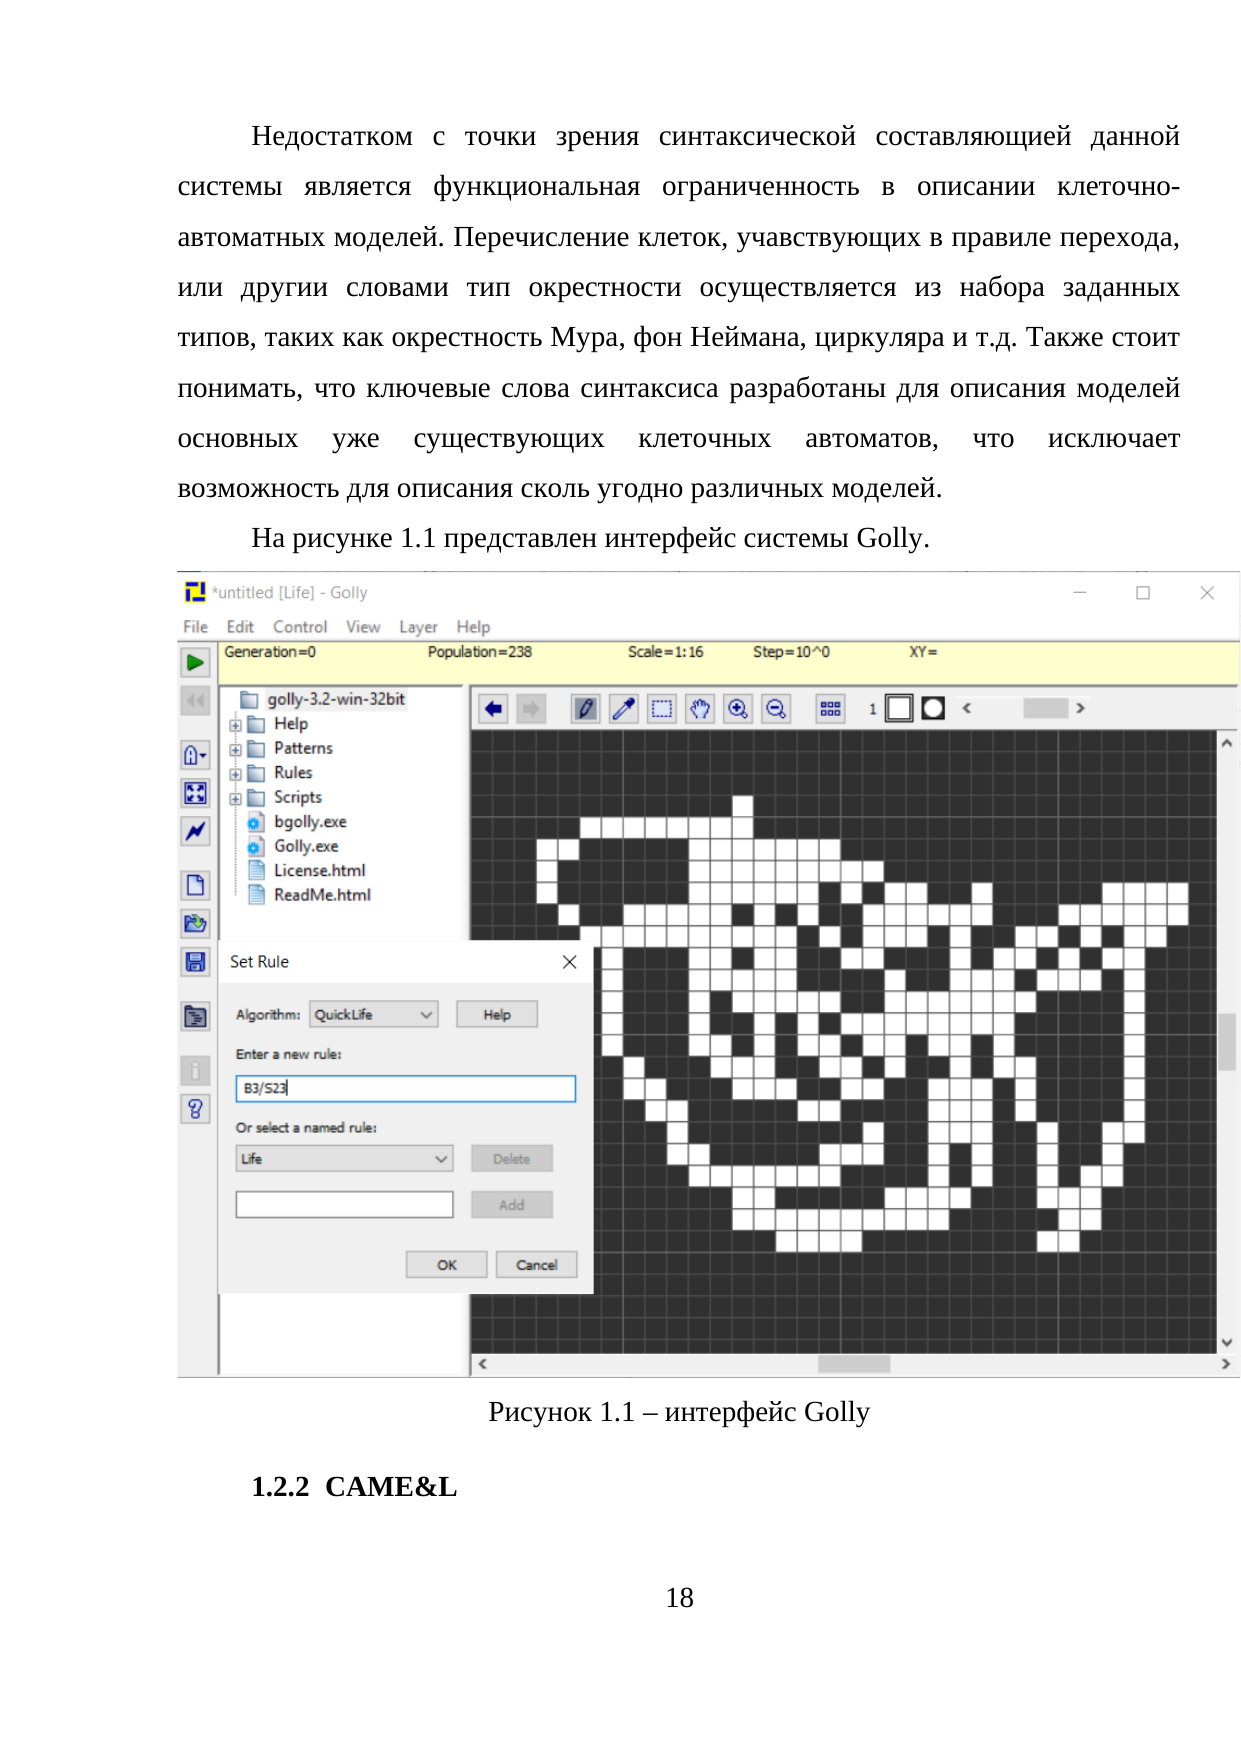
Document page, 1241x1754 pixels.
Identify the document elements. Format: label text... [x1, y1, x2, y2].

text Рисунок 1.1 – интерфейс Golly [177, 1394, 1181, 1428]
text На рисунке 1.1 представлен интерфейс системы Golly. [177, 521, 1181, 554]
text Недостатком с точки зрения синтаксической составляющией данной системы является функциональная ограниченность в описании клеточно-автоматных моделей. Перечисление клеток, учавствующих в правиле перехода, или другии словами тип окрестности осуществляется из набора заданных типов, таких как окрестность Мура, фон Неймана, циркуляра и т.д. Также стоит понимать, что ключевые слова синтаксиса разработаны для описания моделей основных уже существующих клеточных автоматов, что исключает возможность для описания сколь угодно различных моделей. [177, 118, 1181, 504]
picture [177, 571, 1241, 1378]
list CAME&L [177, 1469, 1181, 1503]
